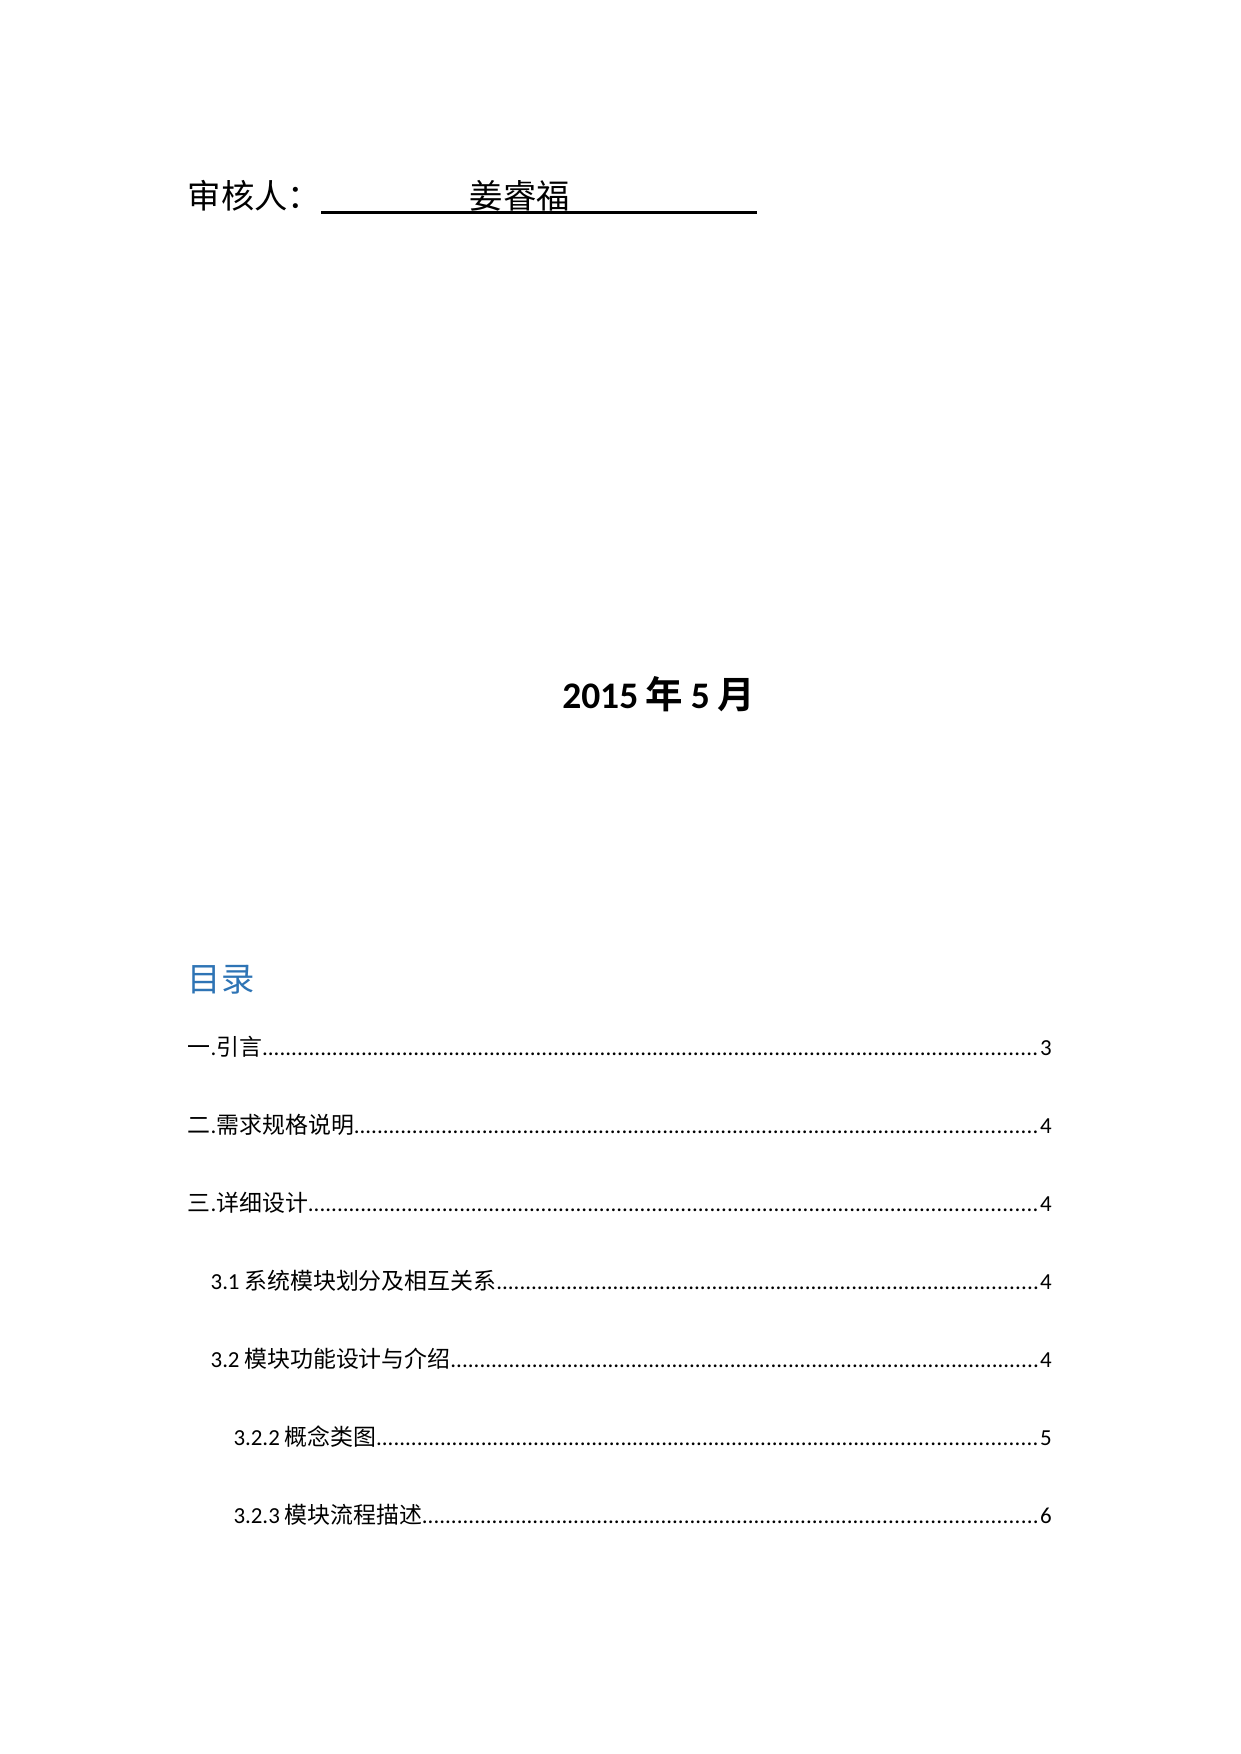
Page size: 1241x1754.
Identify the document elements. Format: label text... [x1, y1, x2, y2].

text 2015年5月 [187, 659, 1053, 724]
text 审核人： 姜睿福 [187, 162, 1053, 227]
